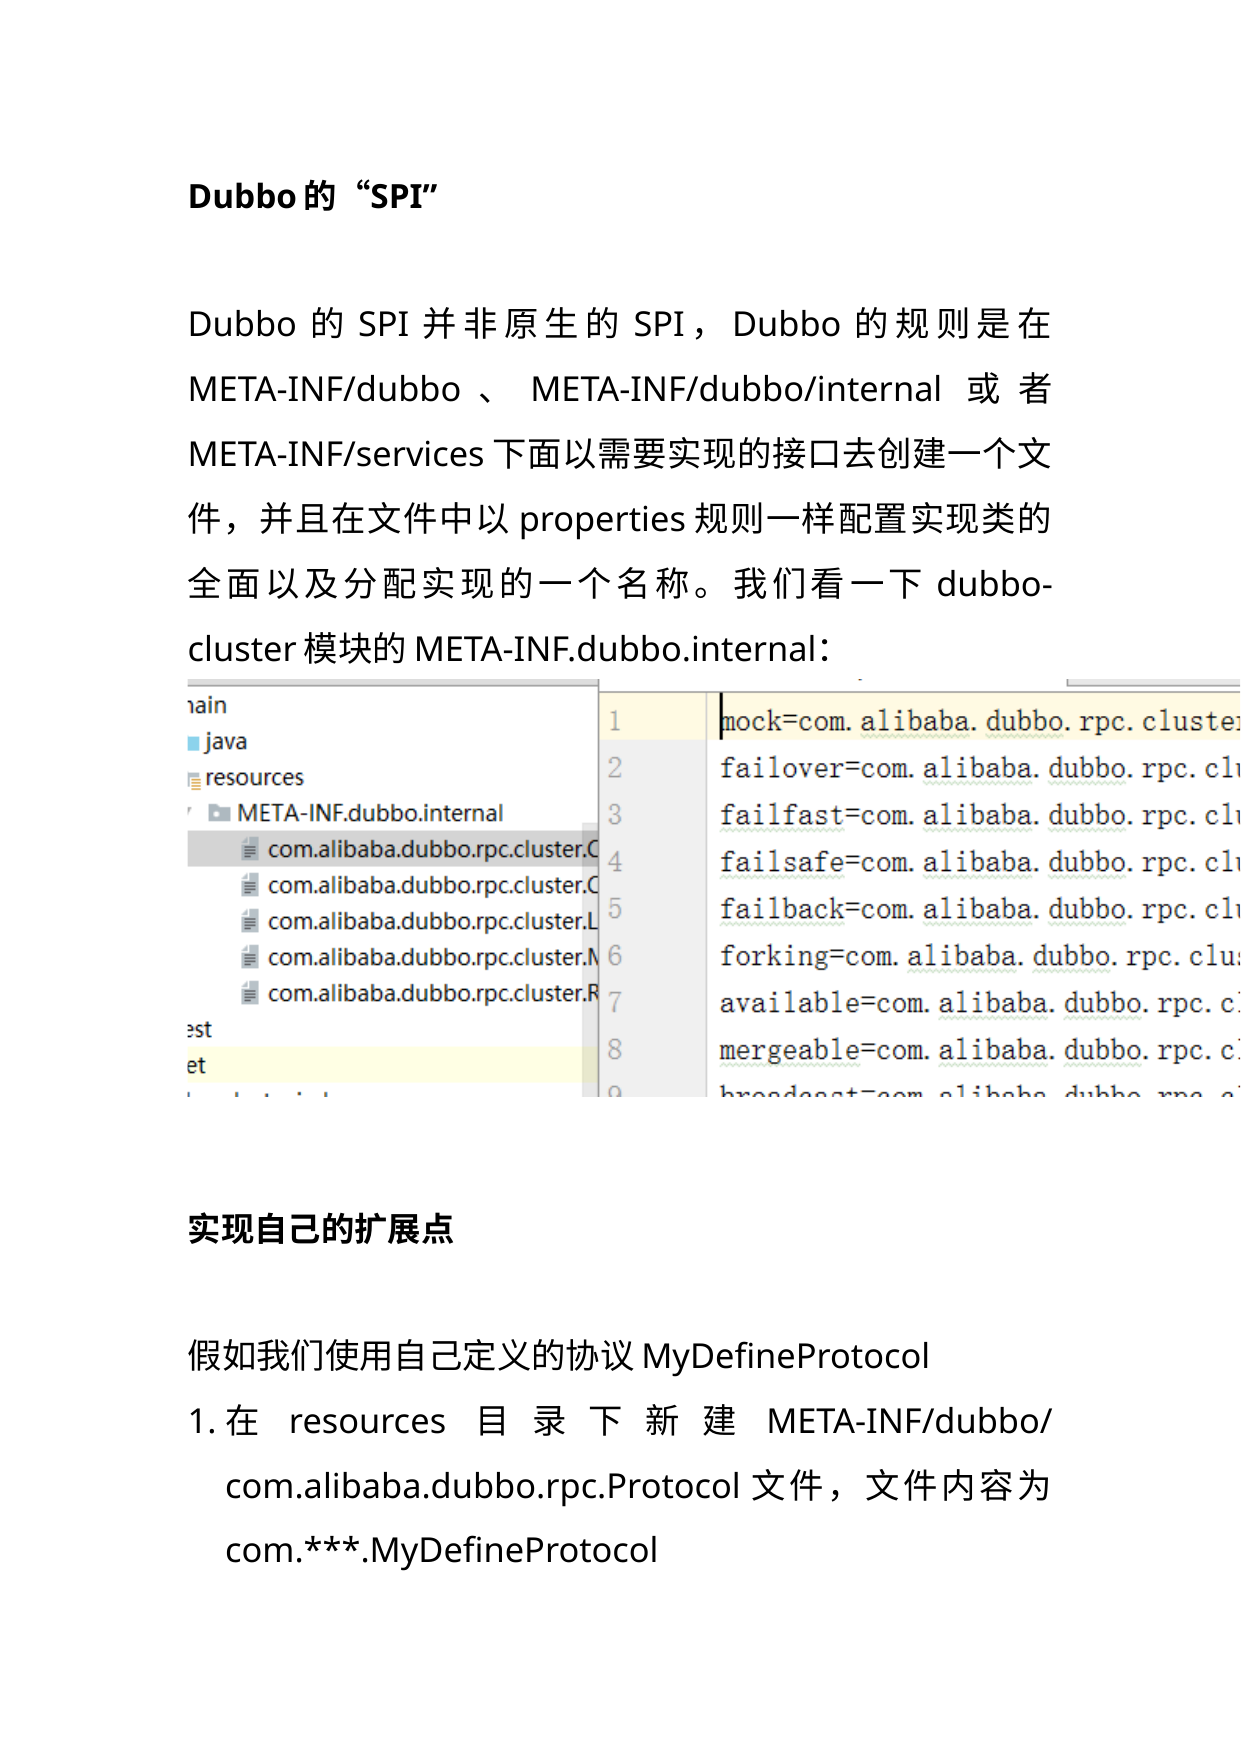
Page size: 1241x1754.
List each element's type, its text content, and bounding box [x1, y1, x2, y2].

list 在resources目录下新建META-INF/dubbo/com.alibaba.dubbo.rpc.Protocol文件，文件内容为com.***.MyDefineProtocol [187, 1386, 1053, 1581]
subtitle 实现自己的扩展点 [187, 1194, 1053, 1259]
text Dubbo的SPI并非原生的SPI，Dubbo的规则是在META-INF/dubbo、META-INF/dubbo/internal或者META-INF/services下面以需要实现的接口去创建一个文件，并且在文件中以properties规则一样配置实现类的全面以及分配实现的一个名称。我们看一下dubbo-cluster模块的META-INF.dubbo.internal： [187, 289, 1053, 679]
text 假如我们使用自己定义的协议MyDefineProtocol [187, 1321, 1053, 1386]
picture [187, 679, 1241, 1097]
subtitle Dubbo的“SPI” [187, 162, 1053, 227]
